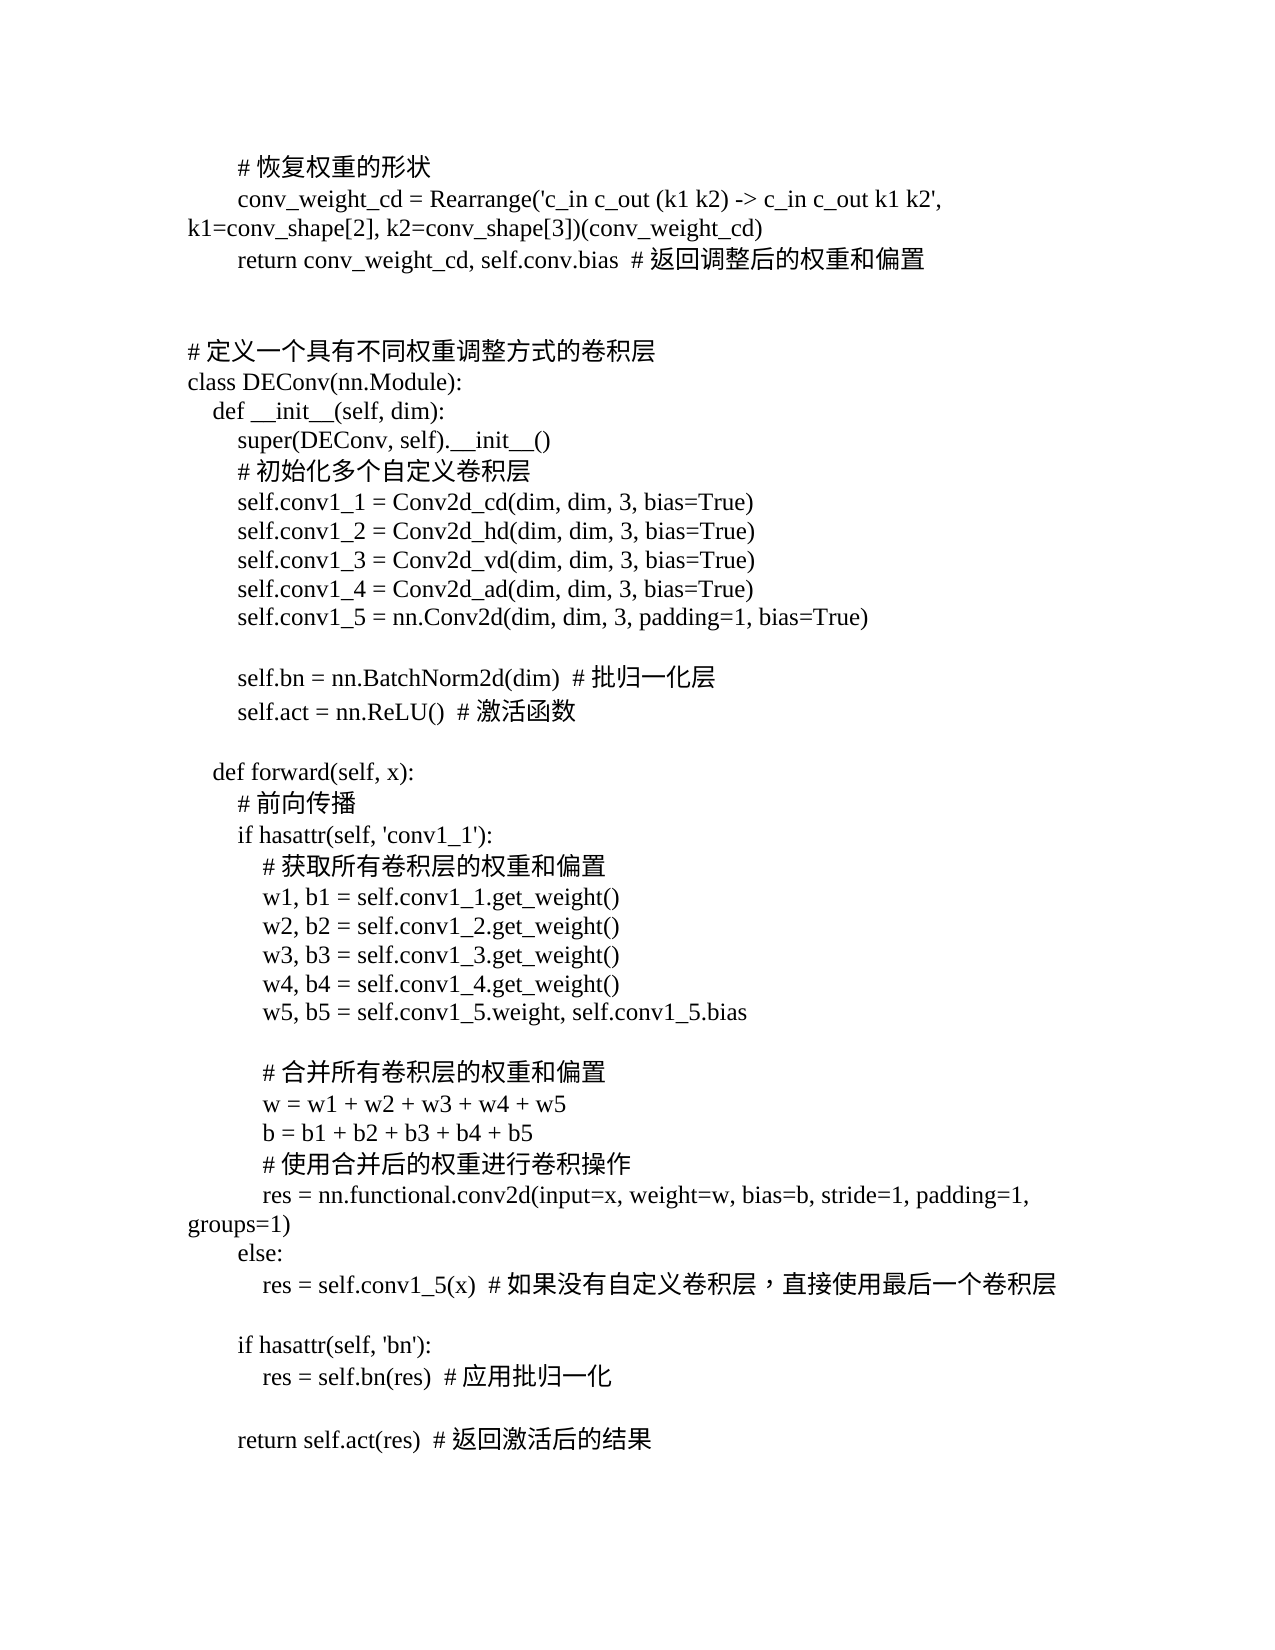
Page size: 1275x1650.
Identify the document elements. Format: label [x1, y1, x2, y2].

text [187, 150, 1087, 1484]
